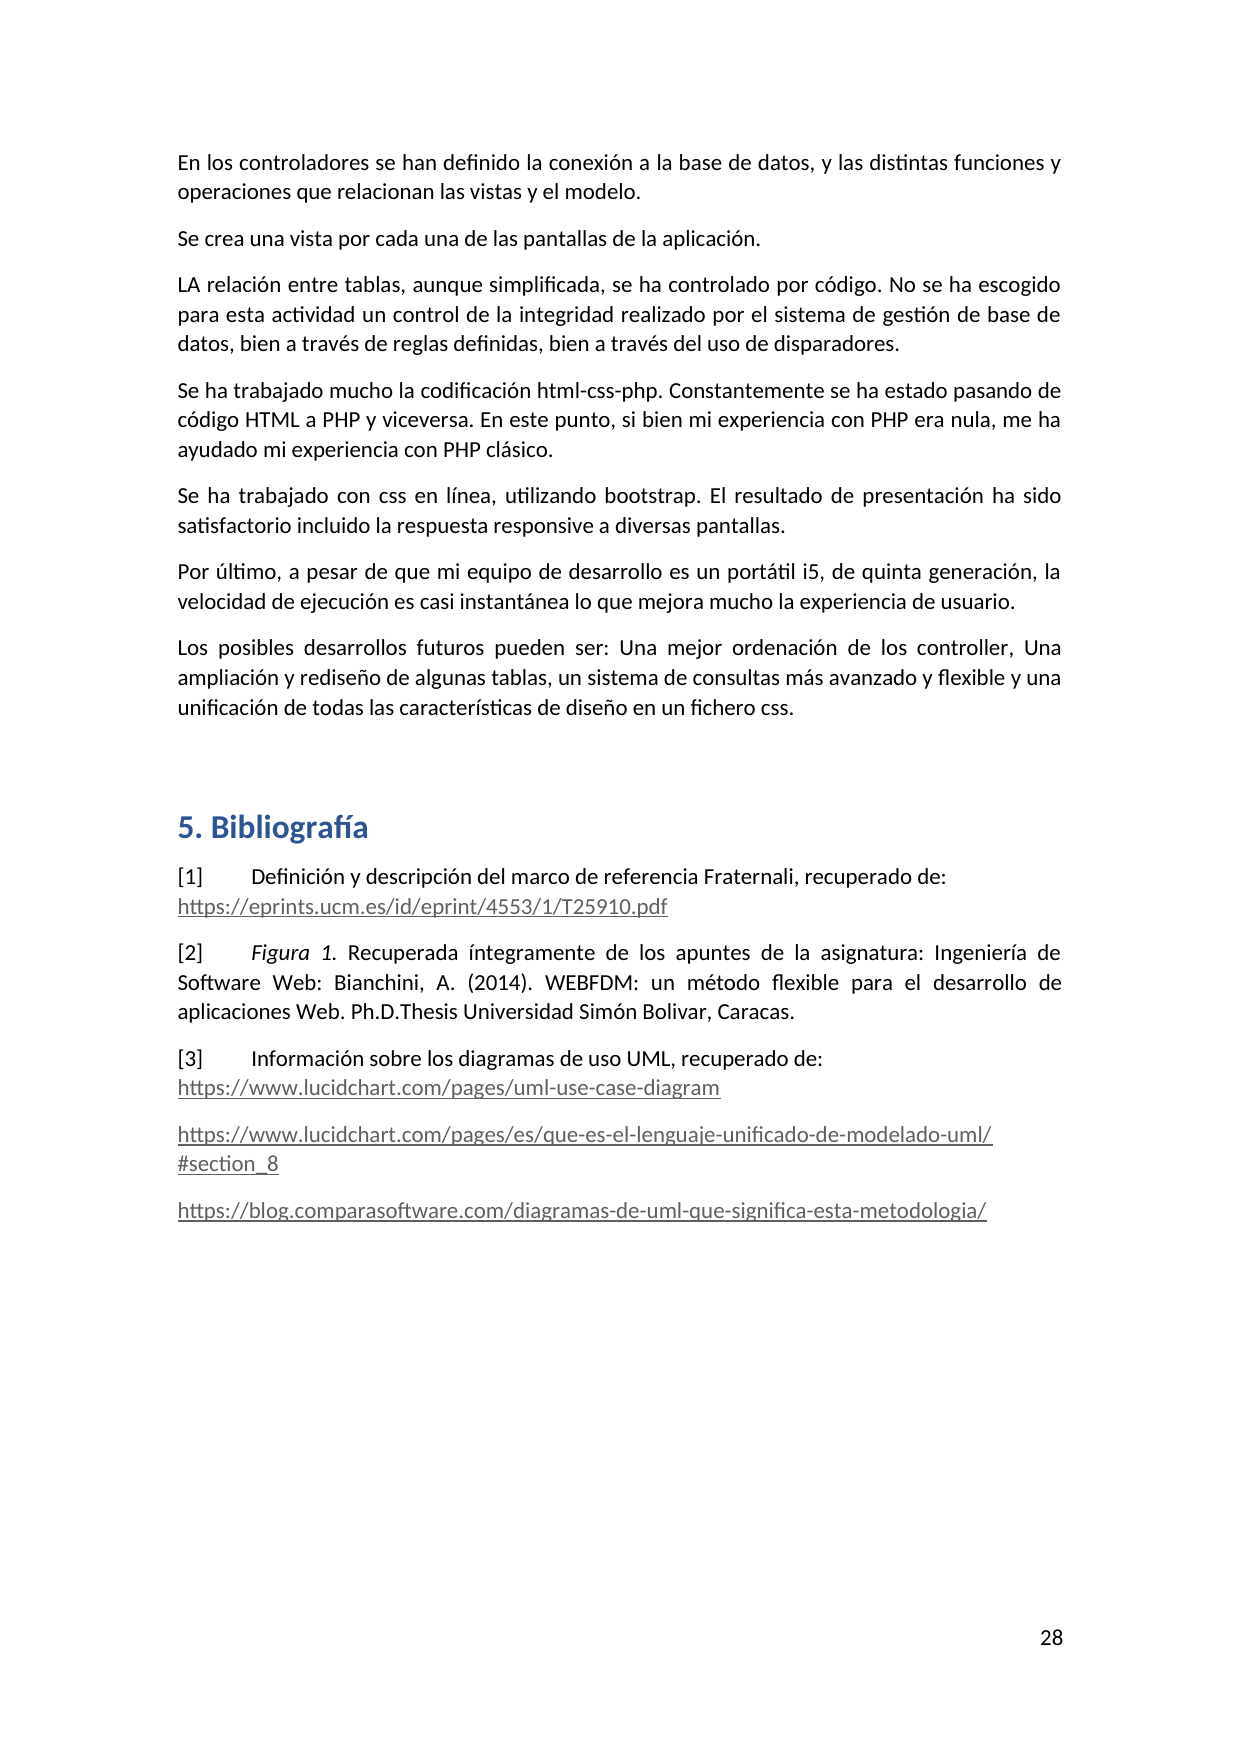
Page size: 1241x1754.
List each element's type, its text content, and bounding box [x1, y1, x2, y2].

text [3] Información sobre los diagramas de uso UML, recuperado de: https://www.lucidchart.com/pages/uml-use-case-diagram [177, 1044, 1063, 1102]
text https://www.lucidchart.com/pages/es/que-es-el-lenguaje-unificado-de-modelado-uml/#section_8 [177, 1120, 1063, 1178]
text https://blog.comparasoftware.com/diagramas-de-uml-que-significa-esta-metodologia/ [177, 1196, 1063, 1224]
text Por último, a pesar de que mi equipo de desarrollo es un portátil i5, de quinta generación, la velocidad de ejecución es casi instantánea lo que mejora mucho la experiencia de usuario. [177, 557, 1063, 615]
text [1] Definición y descripción del marco de referencia Fraternali, recuperado de: https://eprints.ucm.es/id/eprint/4553/1/T25910.pdf [177, 862, 1063, 920]
text Se ha trabajado con css en línea, utilizando bootstrap. El resultado de presentación ha sido satisfactorio incluido la respuesta responsive a diversas pantallas. [177, 481, 1063, 539]
text [2] Figura 1. Recuperada íntegramente de los apuntes de la asignatura: Ingeniería de Software Web: Bianchini, A. (2014). WEBFDM: un método flexible para el desarrollo de aplicaciones Web. Ph.D.Thesis Universidad Simón Bolivar, Caracas. [177, 938, 1063, 1026]
text Los posibles desarrollos futuros pueden ser: Una mejor ordenación de los controller, Una ampliación y rediseño de algunas tablas, un sistema de consultas más avanzado y flexible y una unificación de todas las características de diseño en un fichero css. [177, 633, 1063, 721]
text Se crea una vista por cada una de las pantallas de la aplicación. [177, 224, 1063, 252]
text LA relación entre tablas, aunque simplificada, se ha controlado por código. No se ha escogido para esta actividad un control de la integridad realizado por el sistema de gestión de base de datos, bien a través de reglas definidas, bien a través del uso de disparadores. [177, 270, 1063, 357]
text Se ha trabajado mucho la codificación html-css-php. Constantemente se ha estado pasando de código HTML a PHP y viceversa. En este punto, si bien mi experiencia con PHP era nula, me ha ayudado mi experiencia con PHP clásico. [177, 376, 1063, 463]
subtitle 5. Bibliografía [177, 806, 1063, 847]
text En los controladores se han definido la conexión a la base de datos, y las distintas funciones y operaciones que relacionan las vistas y el modelo. [177, 148, 1063, 205]
